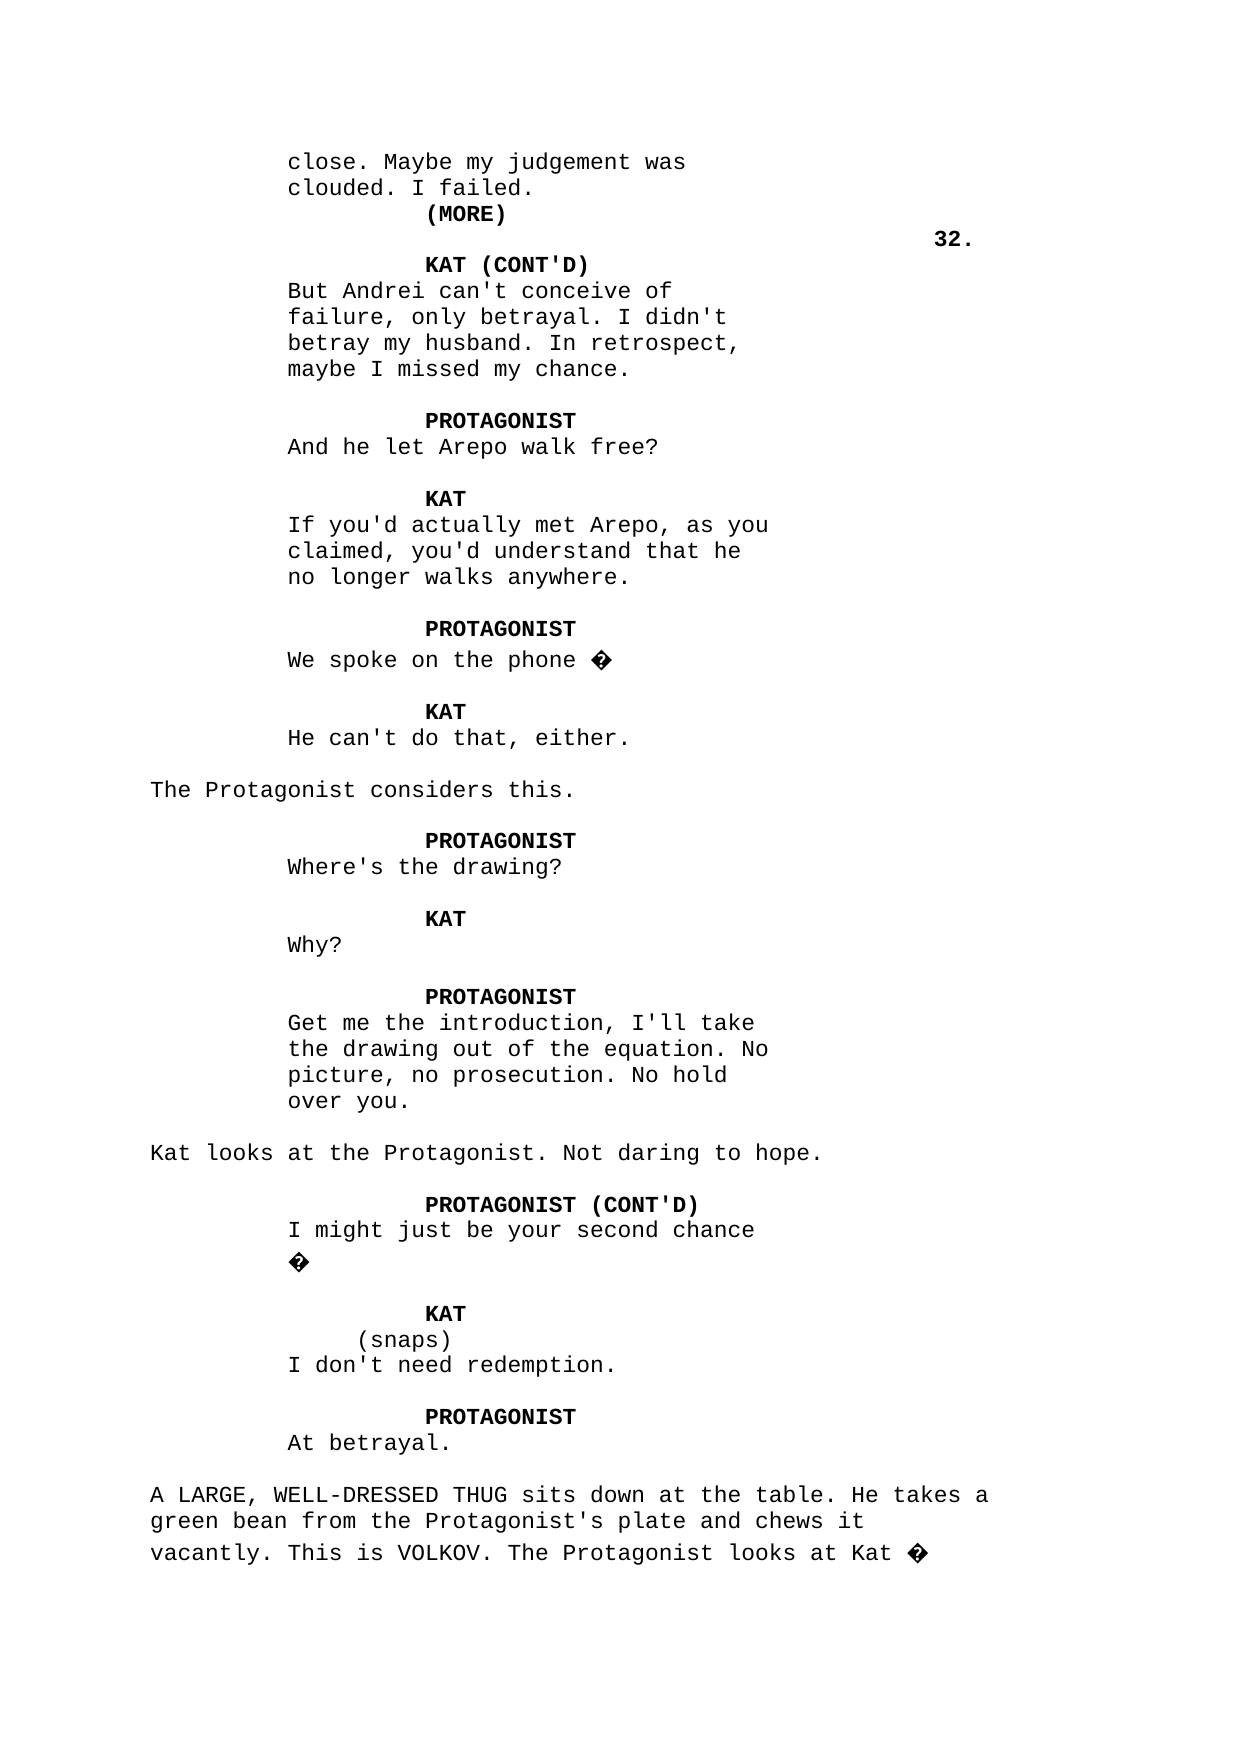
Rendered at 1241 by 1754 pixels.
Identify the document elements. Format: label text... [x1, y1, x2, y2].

text KAT (CONT'D) [150, 254, 1090, 280]
text KAT [150, 700, 1090, 726]
text claimed, you'd understand that he [150, 539, 1090, 565]
text over you. [150, 1089, 1090, 1115]
text PROTAGONIST (CONT'D) [150, 1193, 1090, 1219]
text vacantly. This is VOLKOV. The Protagonist looks at Kat � [150, 1535, 1090, 1567]
text no longer walks anywhere. [150, 565, 1090, 591]
text close. Maybe my judgement was [150, 150, 1090, 176]
text We spoke on the phone � [150, 643, 1090, 674]
text But Andrei can't conceive of [150, 280, 1090, 306]
text PROTAGONIST [150, 617, 1090, 643]
text KAT [150, 908, 1090, 933]
text green bean from the Protagonist's plate and chews it [150, 1509, 1090, 1535]
text He can't do that, either. [150, 726, 1090, 752]
text PROTAGONIST [150, 409, 1090, 435]
text the drawing out of the equation. No [150, 1037, 1090, 1063]
text PROTAGONIST [150, 1406, 1090, 1432]
text Get me the introduction, I'll take [150, 1011, 1090, 1037]
text If you'd actually met Arepo, as you [150, 513, 1090, 539]
text PROTAGONIST [150, 985, 1090, 1011]
text 32. [150, 228, 1090, 254]
text PROTAGONIST [150, 830, 1090, 856]
text (MORE) [150, 202, 1090, 228]
text The Protagonist considers this. [150, 778, 1090, 804]
text failure, only betrayal. I didn't [150, 306, 1090, 332]
text (snaps) [150, 1328, 1090, 1354]
text maybe I missed my chance. [150, 357, 1090, 383]
text clouded. I failed. [150, 176, 1090, 202]
text betray my husband. In retrospect, [150, 332, 1090, 357]
text KAT [150, 487, 1090, 513]
text KAT [150, 1302, 1090, 1328]
text Kat looks at the Protagonist. Not daring to hope. [150, 1141, 1090, 1167]
text At betrayal. [150, 1432, 1090, 1458]
text Where's the drawing? [150, 856, 1090, 882]
text � [150, 1245, 1090, 1276]
text A LARGE, WELL-DRESSED THUG sits down at the table. He takes a [150, 1483, 1090, 1509]
text I might just be your second chance [150, 1219, 1090, 1245]
text And he let Arepo walk free? [150, 435, 1090, 461]
text Why? [150, 933, 1090, 959]
text I don't need redemption. [150, 1354, 1090, 1380]
text picture, no prosecution. No hold [150, 1063, 1090, 1089]
